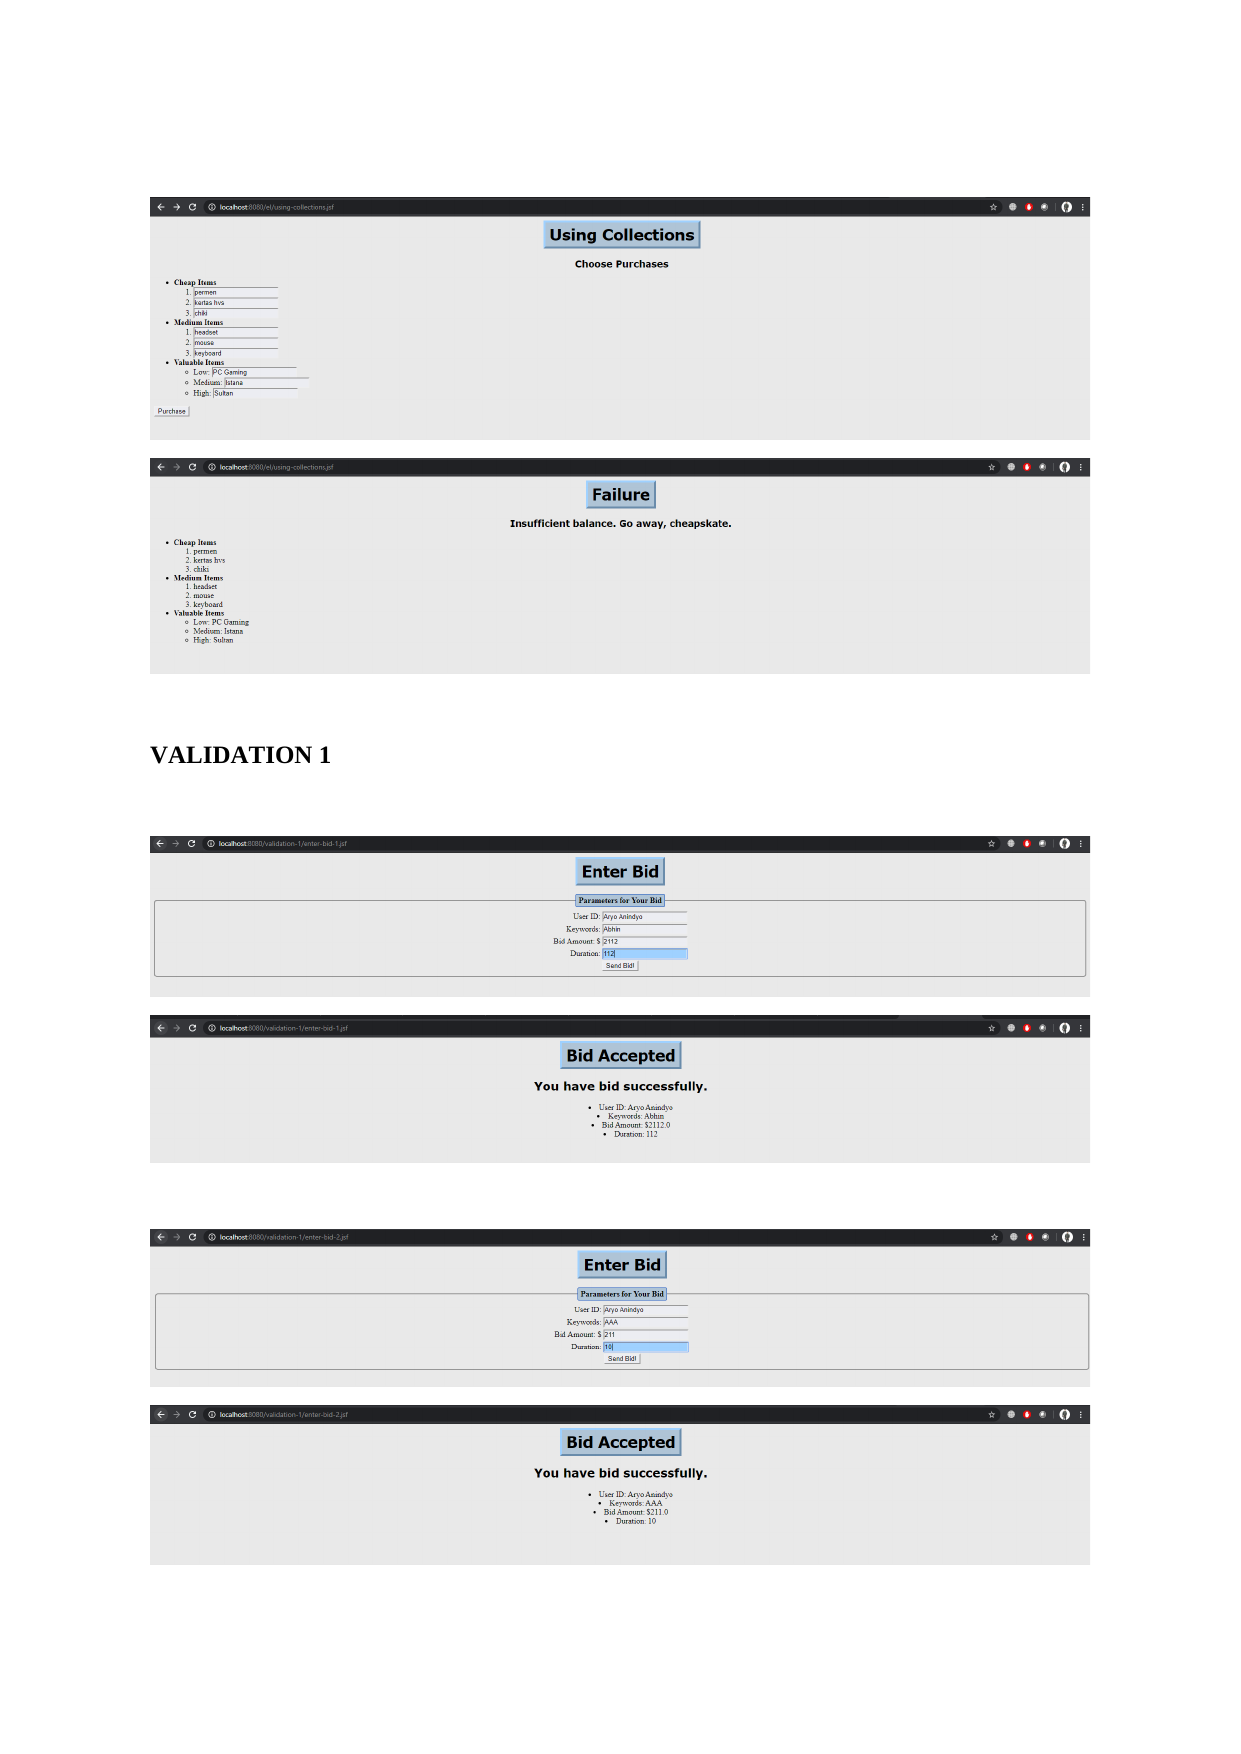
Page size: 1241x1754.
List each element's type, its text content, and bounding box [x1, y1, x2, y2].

picture [150, 1015, 1091, 1163]
picture [150, 458, 1091, 674]
picture [150, 197, 1091, 440]
picture [150, 836, 1091, 997]
text VALIDATION 1 [150, 741, 1090, 769]
picture [150, 1229, 1091, 1387]
picture [150, 1405, 1091, 1565]
